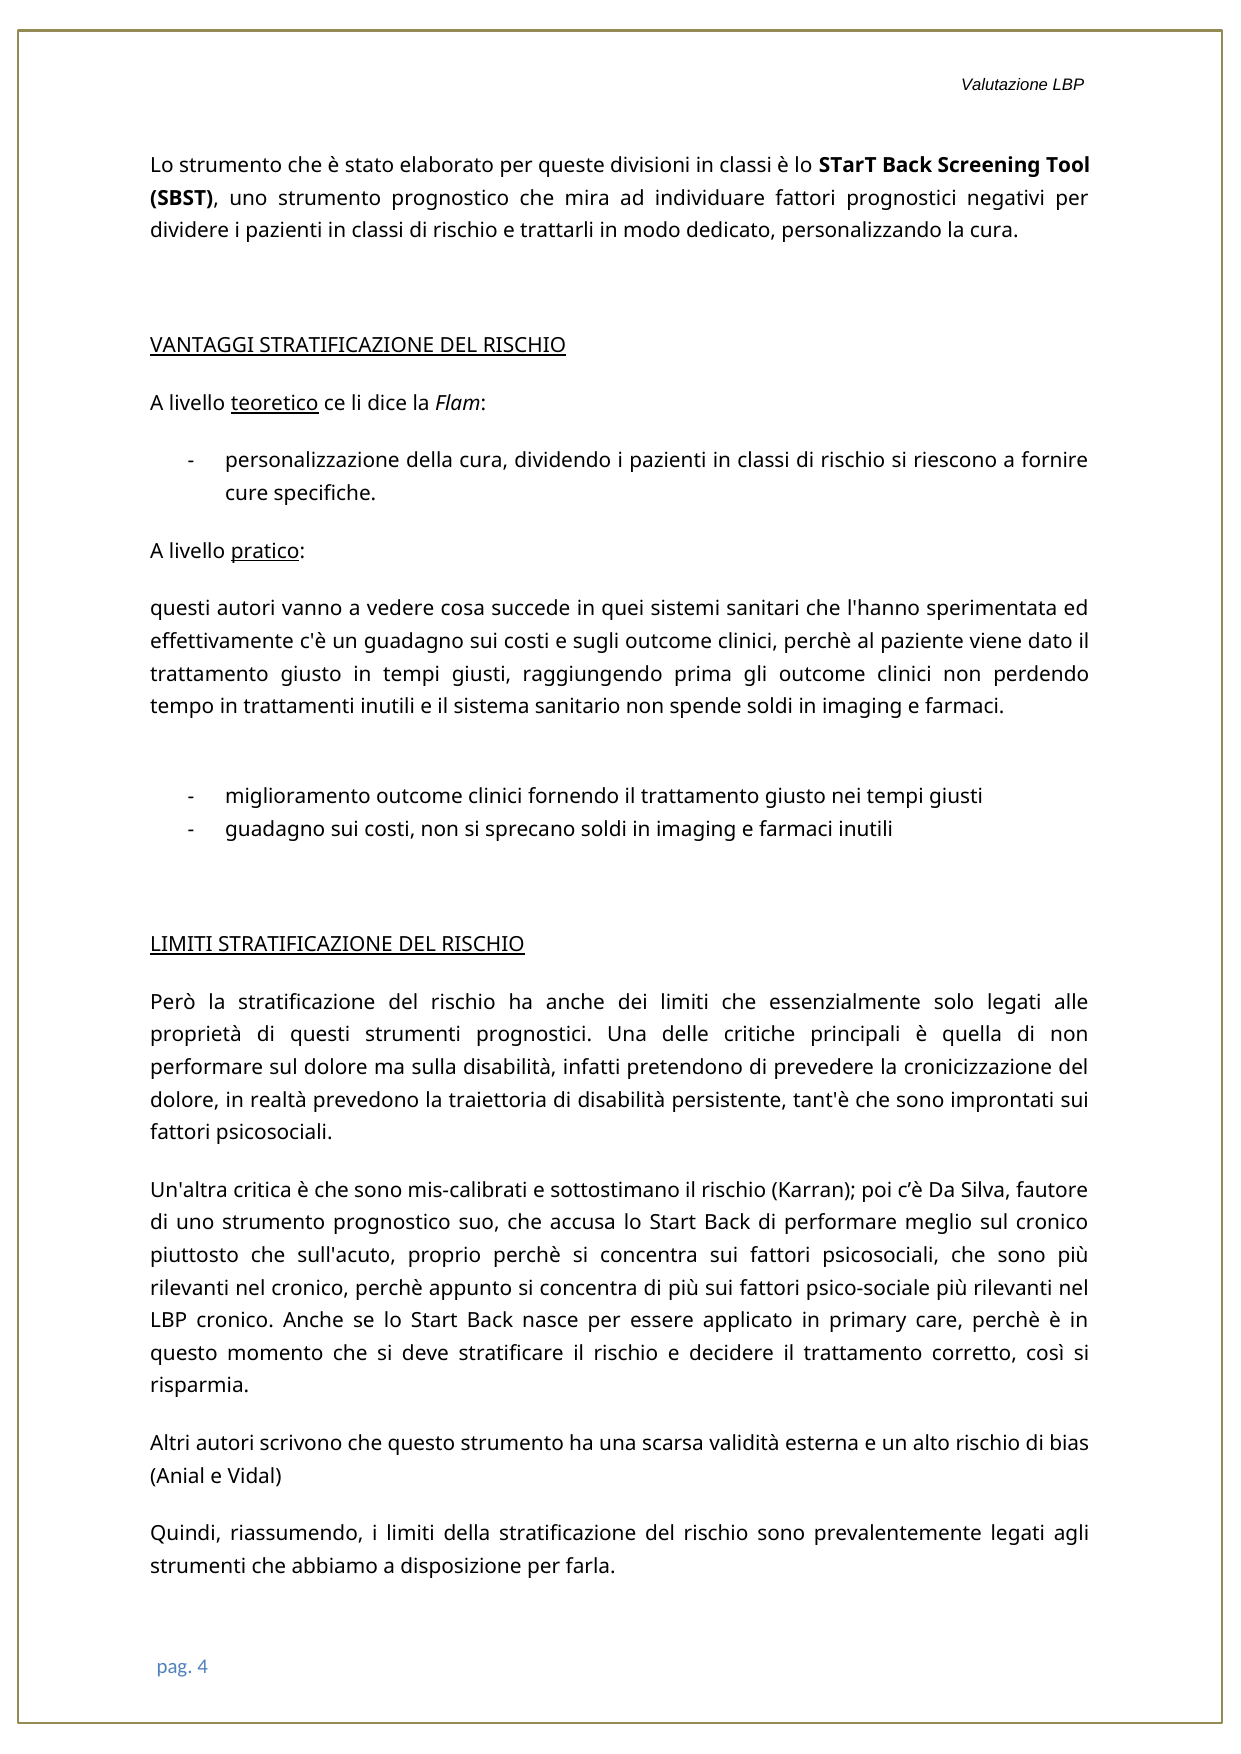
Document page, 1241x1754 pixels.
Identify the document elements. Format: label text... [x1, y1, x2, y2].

list miglioramento outcome clinici fornendo il trattamento giusto nei tempi giusti [187, 781, 1090, 810]
text questi autori vanno a vedere cosa succede in quei sistemi sanitari che l'hanno sperimentata ed effettivamente c'è un guadagno sui costi e sugli outcome clinici, perchè al paziente viene dato il trattamento giusto in tempi giusti, raggiungendo prima gli outcome clinici non perdendo tempo in trattamenti inutili e il sistema sanitario non spende soldi in imaging e farmaci. [150, 593, 1090, 720]
text LIMITI STRATIFICAZIONE DEL RISCHIO [150, 929, 1090, 958]
list personalizzazione della cura, dividendo i pazienti in classi di rischio si riescono a fornire cure specifiche. [187, 446, 1090, 507]
text Altri autori scrivono che questo strumento ha una scarsa validità esterna e un alto rischio di bias (Anial e Vidal) [150, 1457, 1090, 1489]
text Però la stratificazione del rischio ha anche dei limiti che essenzialmente solo legati alle proprietà di questi strumenti prognostici. Una delle critiche principali è quella di non performare sul dolore ma sulla disabilità, infatti pretendono di prevedere la cronicizzazione del dolore, in realtà prevedono la traiettoria di disabilità persistente, tant'è che sono improntati sui fattori psicosociali. [150, 987, 1090, 1146]
text A livello pratico: [150, 536, 1090, 564]
list guadagno sui costi, non si sprecano soldi in imaging e farmaci inutili [187, 814, 1090, 842]
text Quindi, riassumendo, i limiti della stratificazione del rischio sono prevalentemente legati agli strumenti che abbiamo a disposizione per farla. [150, 1518, 1090, 1579]
text Un'altra critica è che sono mis-calibrati e sottostimano il rischio (Karran); poi c’è Da Silva, fautore di uno strumento prognostico suo, che accusa lo Start Back di performare meglio sul cronico piuttosto che sull'acuto, proprio perchè si concentra sui fattori psicosociali, che sono più rilevanti nel cronico, perchè appunto si concentra di più sui fattori psico-sociale più rilevanti nel LBP cronico. Anche se lo Start Back nasce per essere applicato in primary care, perchè è in questo momento che si deve stratificare il rischio e decidere il trattamento corretto, così si risparmia. [150, 1175, 1090, 1399]
text Lo strumento che è stato elaborato per queste divisioni in classi è lo STarT Back Screening Tool (SBST), uno strumento prognostico che mira ad individuare fattori prognostici negativi per dividere i pazienti in classi di rischio e trattarli in modo dedicato, personalizzando la cura. [150, 150, 1090, 244]
text VANTAGGI STRATIFICAZIONE DEL RISCHIO [150, 330, 1090, 359]
text A livello teoretico ce li dice la Flam: [150, 388, 1090, 416]
